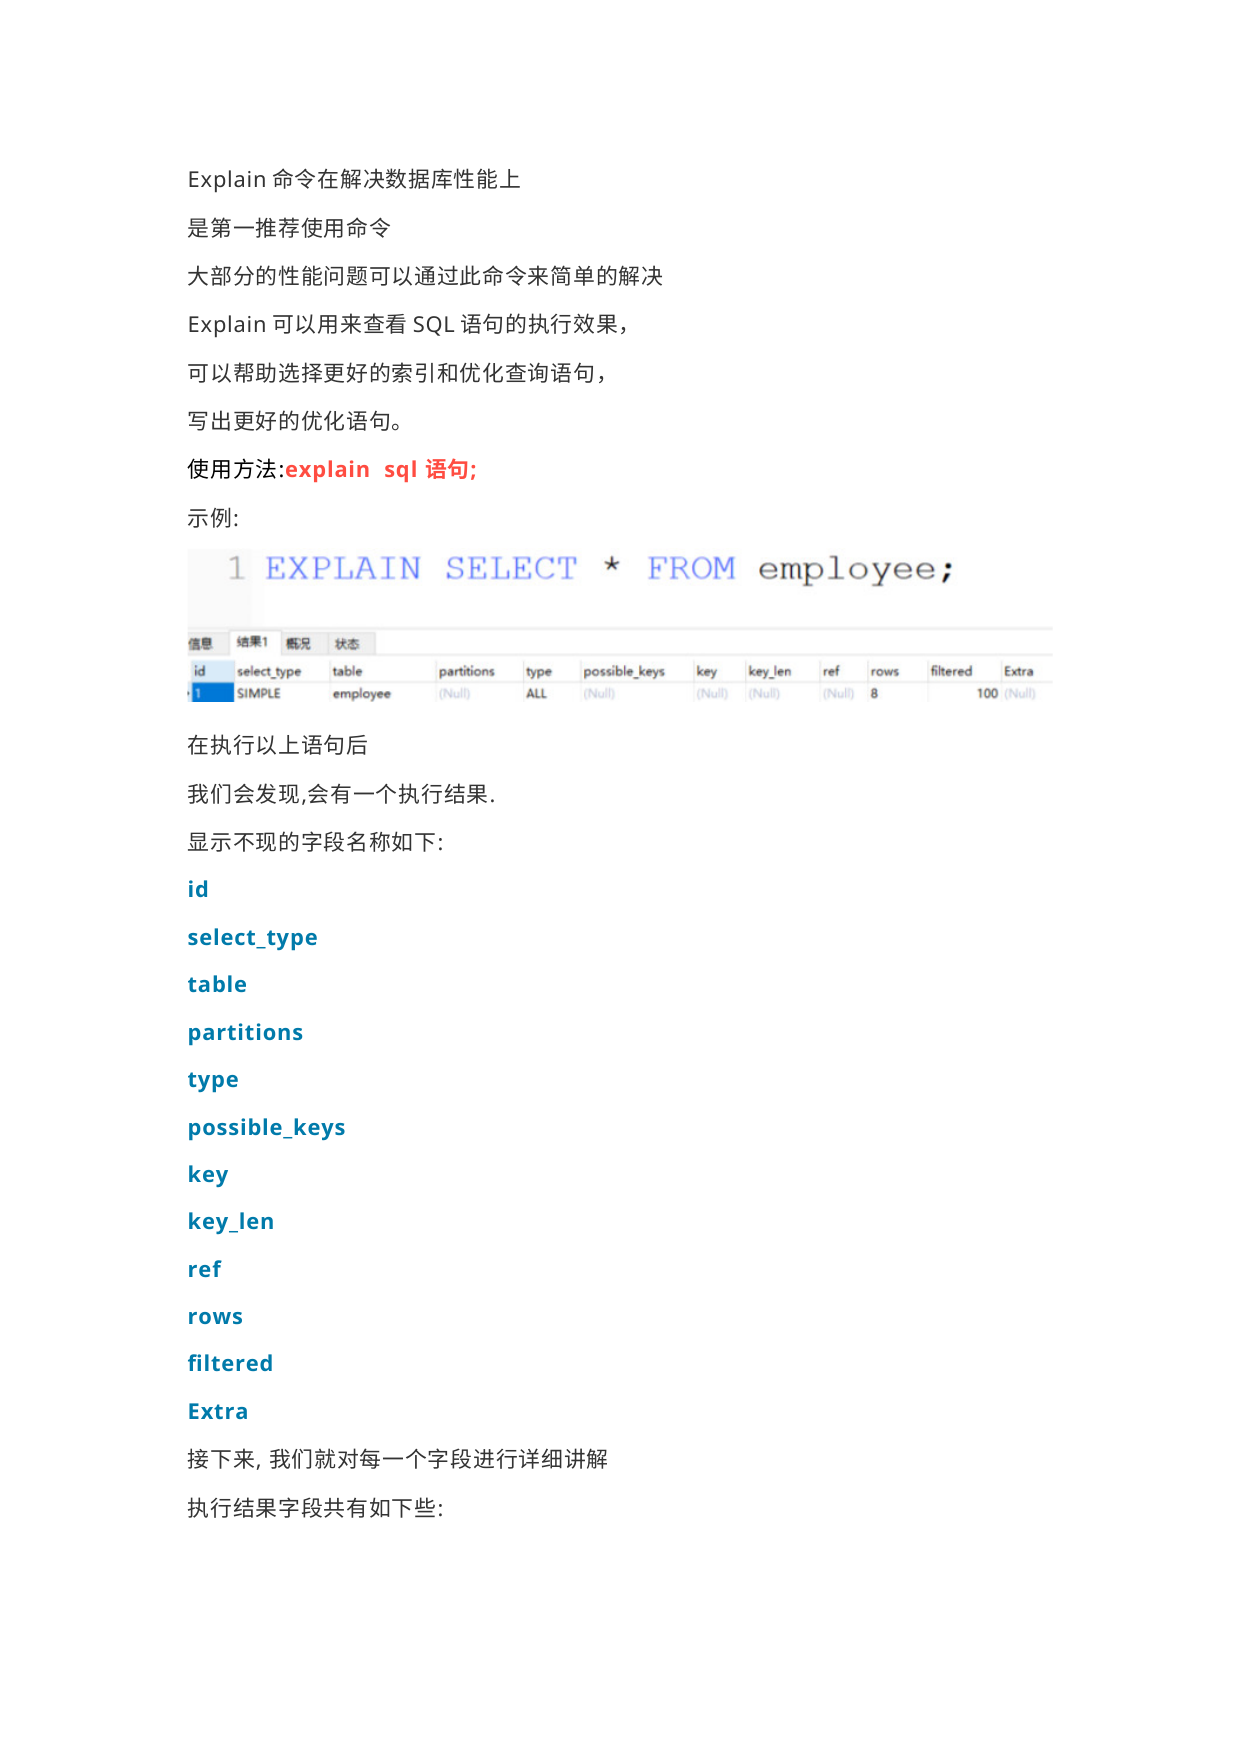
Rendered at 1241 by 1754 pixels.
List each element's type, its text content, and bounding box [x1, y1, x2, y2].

text 使用方法:explain sql 语句; [279, 452, 1053, 484]
text 在执行以上语句后 [187, 728, 1053, 761]
text 写出更好的优化语句。 [187, 404, 1053, 436]
text select_type [187, 921, 1053, 953]
text 执行结果字段共有如下些: [187, 1490, 1053, 1523]
text 显示不现的字段名称如下: [187, 825, 1053, 857]
text 可以帮助选择更好的索引和优化查询语句， [187, 355, 1053, 388]
text table [187, 968, 1053, 1000]
text rows [187, 1300, 1053, 1332]
text id [187, 873, 1053, 906]
text key_len [187, 1205, 1053, 1237]
text 示例: [187, 500, 1053, 533]
text partitions [187, 1015, 1053, 1048]
text filtered [187, 1347, 1053, 1379]
text 我们会发现,会有一个执行结果. [187, 776, 1053, 809]
text Extra [187, 1394, 1053, 1427]
text possible_keys [187, 1110, 1053, 1143]
text 接下来, 我们就对每一个字段进行详细讲解 [187, 1442, 1053, 1474]
text Explain命令在解决数据库性能上 [187, 162, 1053, 194]
text Explain可以用来查看SQL语句的执行效果， [187, 307, 1053, 339]
picture [187, 548, 1053, 702]
text type [187, 1063, 1053, 1095]
text key [187, 1157, 1053, 1190]
text 是第一推荐使用命令 [187, 210, 1053, 243]
text ref [187, 1252, 1053, 1285]
text 大部分的性能问题可以通过此命令来简单的解决 [187, 259, 1053, 291]
